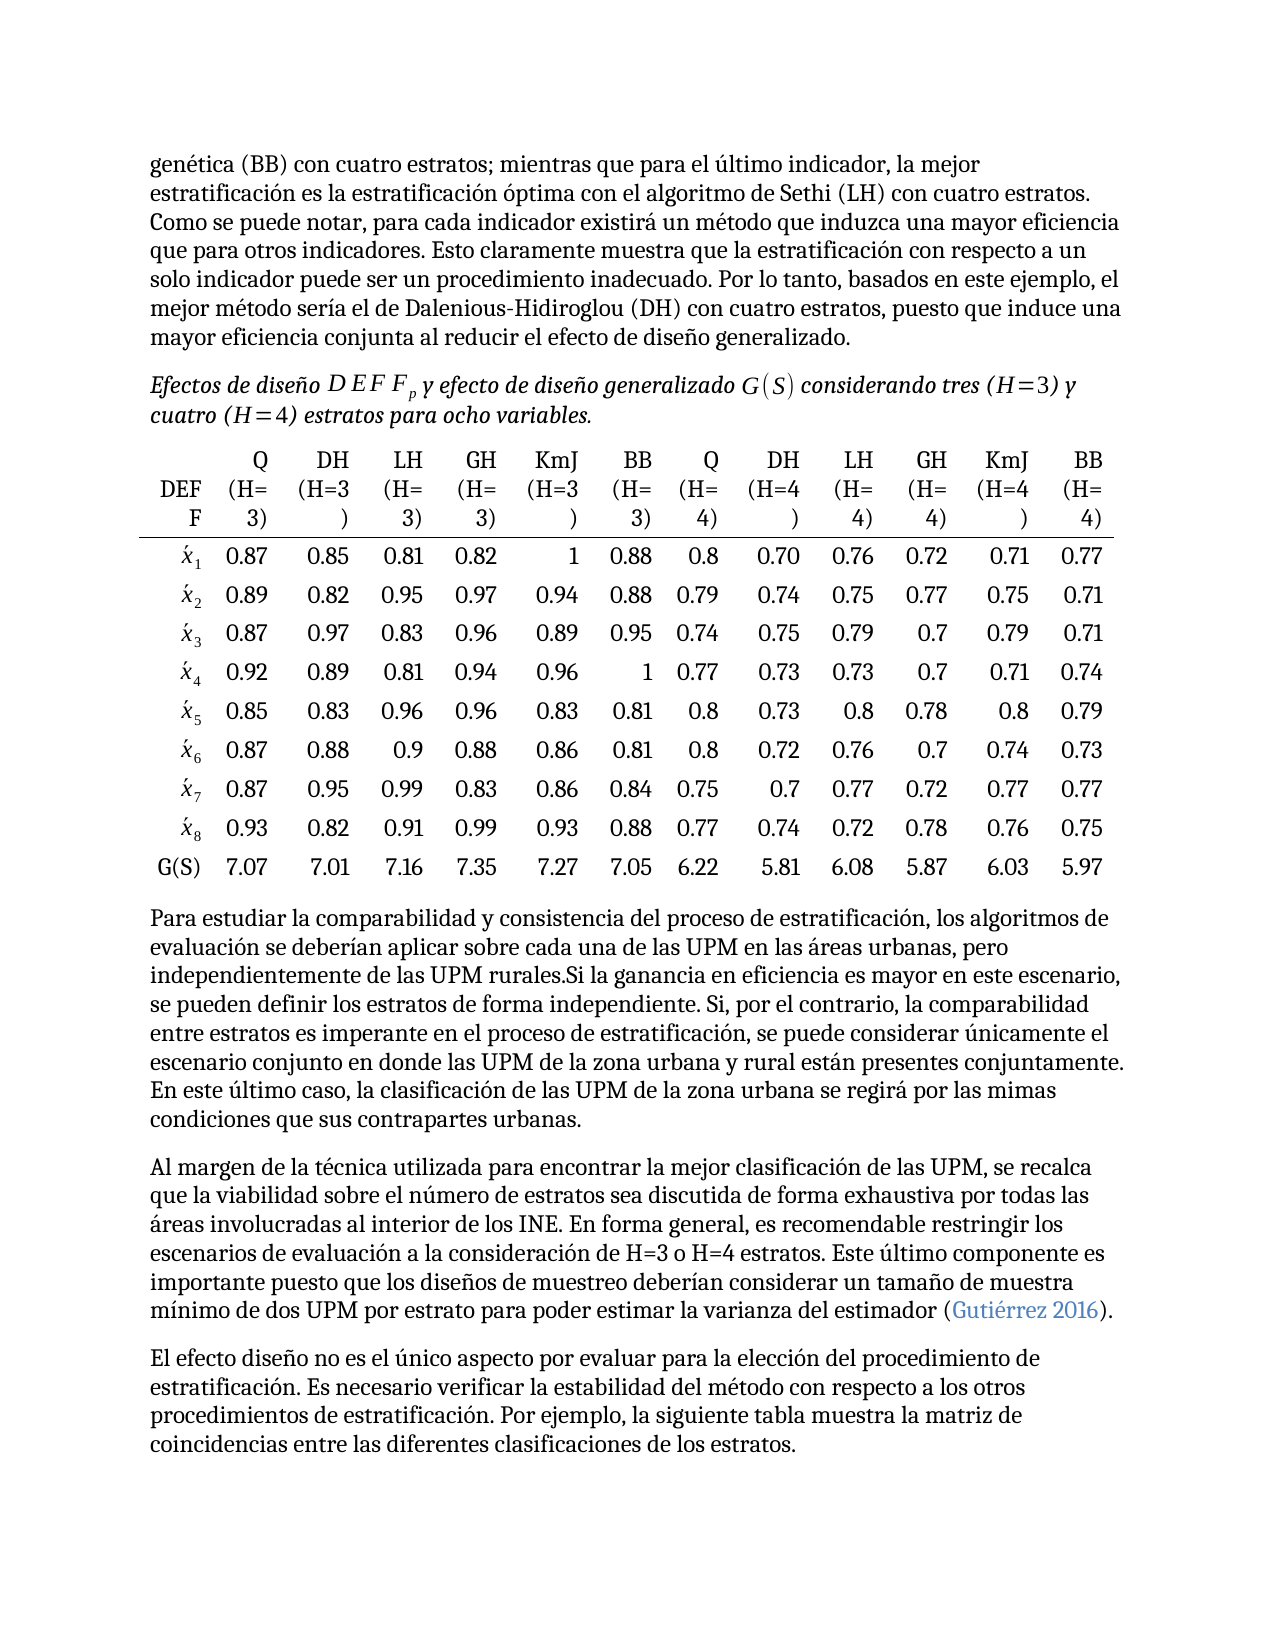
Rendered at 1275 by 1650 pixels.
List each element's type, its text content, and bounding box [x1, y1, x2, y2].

table_cell 0.75 [1040, 810, 1114, 849]
table_cell 0.95 [589, 616, 663, 654]
table_cell [139, 538, 213, 577]
table_cell 0.77 [663, 655, 729, 693]
table_cell 0.95 [360, 577, 434, 616]
table_cell 0.96 [434, 616, 508, 654]
table_cell 0.8 [663, 693, 729, 732]
table_cell 0.77 [811, 771, 885, 810]
table_header BB (H=4) [1040, 443, 1114, 536]
table_cell 0.83 [508, 693, 589, 732]
table_cell 0.77 [885, 577, 958, 616]
table_header DH (H=3) [279, 443, 360, 536]
table_cell 7.01 [279, 849, 360, 885]
table_cell 0.75 [811, 577, 885, 616]
table_cell 0.76 [959, 810, 1040, 849]
table_cell 0.79 [1040, 693, 1114, 732]
text Al margen de la técnica utilizada para encontrar la mejor clasificación de las UPM, se recalca que la viabilidad sobre el número de estratos sea discutida de forma exhaustiva por todas las áreas involucradas al interior de los INE. En forma general, es recomendable restringir los escenarios de evaluación a la consideración de H=3 o H=4 estratos. Este último componente es importante puesto que los diseños de muestreo deberían considerar un tamaño de muestra mínimo de dos UPM por estrato para poder estimar la varianza del estimador (Gutiérrez 2016). [150, 1152, 1125, 1325]
table_cell 0.9 [360, 732, 434, 771]
table_cell 0.74 [1040, 655, 1114, 693]
table_cell 0.77 [959, 771, 1040, 810]
table_cell [139, 810, 213, 849]
table_cell 0.75 [730, 616, 811, 654]
table_cell 0.8 [663, 538, 729, 577]
table_cell 5.97 [1040, 849, 1114, 885]
table_cell [139, 577, 213, 616]
table_header Q (H=4) [663, 443, 729, 536]
table_cell 0.72 [811, 810, 885, 849]
table_cell 0.96 [360, 693, 434, 732]
table_cell [139, 616, 213, 654]
table_cell 0.73 [811, 655, 885, 693]
table_cell 0.81 [360, 538, 434, 577]
table_cell 0.76 [811, 538, 885, 577]
table_cell 0.73 [730, 655, 811, 693]
table_cell 0.70 [730, 538, 811, 577]
text Efectos de diseño y efecto de diseño generalizado considerando tres () y cuatro () estratos para ocho variables. [150, 370, 1125, 430]
table_cell G(S) [139, 849, 213, 885]
table_cell 0.87 [213, 771, 279, 810]
table_cell 0.91 [360, 810, 434, 849]
table_cell 0.83 [360, 616, 434, 654]
table_header LH (H=3) [360, 443, 434, 536]
table_cell 5.81 [730, 849, 811, 885]
table_cell 0.96 [508, 655, 589, 693]
table_cell 0.8 [811, 693, 885, 732]
table_cell 0.87 [213, 616, 279, 654]
table_cell 0.77 [1040, 538, 1114, 577]
table_cell 7.16 [360, 849, 434, 885]
table_cell 0.81 [589, 732, 663, 771]
table_cell 0.8 [663, 732, 729, 771]
table_cell 6.03 [959, 849, 1040, 885]
table_cell 0.7 [885, 732, 958, 771]
table_cell [139, 693, 213, 732]
table_cell 0.74 [959, 732, 1040, 771]
table_cell 0.74 [663, 616, 729, 654]
table_cell 0.93 [508, 810, 589, 849]
table_cell [139, 771, 213, 810]
table_cell 0.7 [885, 655, 958, 693]
table_cell 0.87 [213, 732, 279, 771]
table_cell 0.85 [279, 538, 360, 577]
table_cell 0.81 [589, 693, 663, 732]
table_cell 0.84 [589, 771, 663, 810]
table_cell 0.88 [589, 577, 663, 616]
table_cell 6.22 [663, 849, 729, 885]
table_cell 0.79 [663, 577, 729, 616]
table_cell 0.94 [434, 655, 508, 693]
table_cell 0.94 [508, 577, 589, 616]
table_cell 0.88 [589, 538, 663, 577]
table_cell 0.7 [730, 771, 811, 810]
table_cell 0.92 [213, 655, 279, 693]
table_header DH (H=4) [730, 443, 811, 536]
table_cell 0.82 [279, 810, 360, 849]
table_header BB (H=3) [589, 443, 663, 536]
table_cell 0.88 [279, 732, 360, 771]
table_cell 0.83 [279, 693, 360, 732]
table_header GH (H=3) [434, 443, 508, 536]
table_header KmJ (H=4) [959, 443, 1040, 536]
table_cell 0.86 [508, 771, 589, 810]
table_cell [139, 732, 213, 771]
table_cell 0.89 [508, 616, 589, 654]
table_cell 0.74 [730, 577, 811, 616]
table_header GH (H=4) [885, 443, 958, 536]
table_cell 5.87 [885, 849, 958, 885]
table_cell 0.7 [885, 616, 958, 654]
text El efecto diseño no es el único aspecto por evaluar para la elección del procedimiento de estratificación. Es necesario verificar la estabilidad del método con respecto a los otros procedimientos de estratificación. Por ejemplo, la siguiente tabla muestra la matriz de coincidencias entre las diferentes clasificaciones de los estratos. [150, 1344, 1125, 1459]
table_cell 0.97 [434, 577, 508, 616]
table_cell 7.27 [508, 849, 589, 885]
table_cell 0.71 [959, 655, 1040, 693]
table_cell 7.07 [213, 849, 279, 885]
table_cell 0.88 [434, 732, 508, 771]
table_cell 0.73 [730, 693, 811, 732]
table_header DEFF [139, 443, 213, 536]
table_cell 0.75 [663, 771, 729, 810]
table_cell 0.82 [434, 538, 508, 577]
table_header LH (H=4) [811, 443, 885, 536]
table_cell 0.72 [730, 732, 811, 771]
table_cell 0.99 [434, 810, 508, 849]
table_cell 7.05 [589, 849, 663, 885]
text Para estudiar la comparabilidad y consistencia del proceso de estratificación, los algoritmos de evaluación se deberían aplicar sobre cada una de las UPM en las áreas urbanas, pero independientemente de las UPM rurales.Si la ganancia en eficiencia es mayor en este escenario, se pueden definir los estratos de forma independiente. Si, por el contrario, la comparabilidad entre estratos es imperante en el proceso de estratificación, se puede considerar únicamente el escenario conjunto en donde las UPM de la zona urbana y rural están presentes conjuntamente. En este último caso, la clasificación de las UPM de la zona urbana se regirá por las mimas condiciones que sus contrapartes urbanas. [150, 904, 1125, 1134]
table_cell 0.86 [508, 732, 589, 771]
table_cell 0.89 [279, 655, 360, 693]
table_cell 0.85 [213, 693, 279, 732]
table_header KmJ (H=3) [508, 443, 589, 536]
table_cell 0.89 [213, 577, 279, 616]
table_cell 0.71 [959, 538, 1040, 577]
table_cell 0.74 [730, 810, 811, 849]
table_header Q (H=3) [213, 443, 279, 536]
table_cell 0.88 [589, 810, 663, 849]
table_cell 6.08 [811, 849, 885, 885]
table_cell 0.77 [1040, 771, 1114, 810]
table_cell 0.95 [279, 771, 360, 810]
table_cell 0.81 [360, 655, 434, 693]
table_cell 1 [589, 655, 663, 693]
table_cell 0.76 [811, 732, 885, 771]
table_cell 0.78 [885, 810, 958, 849]
table_cell 0.99 [360, 771, 434, 810]
table_cell 0.72 [885, 538, 958, 577]
table_cell 0.79 [811, 616, 885, 654]
table_cell 0.78 [885, 693, 958, 732]
table_cell 0.71 [1040, 577, 1114, 616]
table_cell 0.87 [213, 538, 279, 577]
table_cell 0.71 [1040, 616, 1114, 654]
table_cell 0.83 [434, 771, 508, 810]
table_cell 0.75 [959, 577, 1040, 616]
table_cell 0.73 [1040, 732, 1114, 771]
table_cell 7.35 [434, 849, 508, 885]
table_cell 0.97 [279, 616, 360, 654]
table_cell 0.82 [279, 577, 360, 616]
table_cell [139, 655, 213, 693]
table_cell 0.77 [663, 810, 729, 849]
table_cell 0.79 [959, 616, 1040, 654]
table_cell 0.96 [434, 693, 508, 732]
table_cell 1 [508, 538, 589, 577]
table_cell 0.93 [213, 810, 279, 849]
table_cell 0.8 [959, 693, 1040, 732]
table_cell 0.72 [885, 771, 958, 810]
